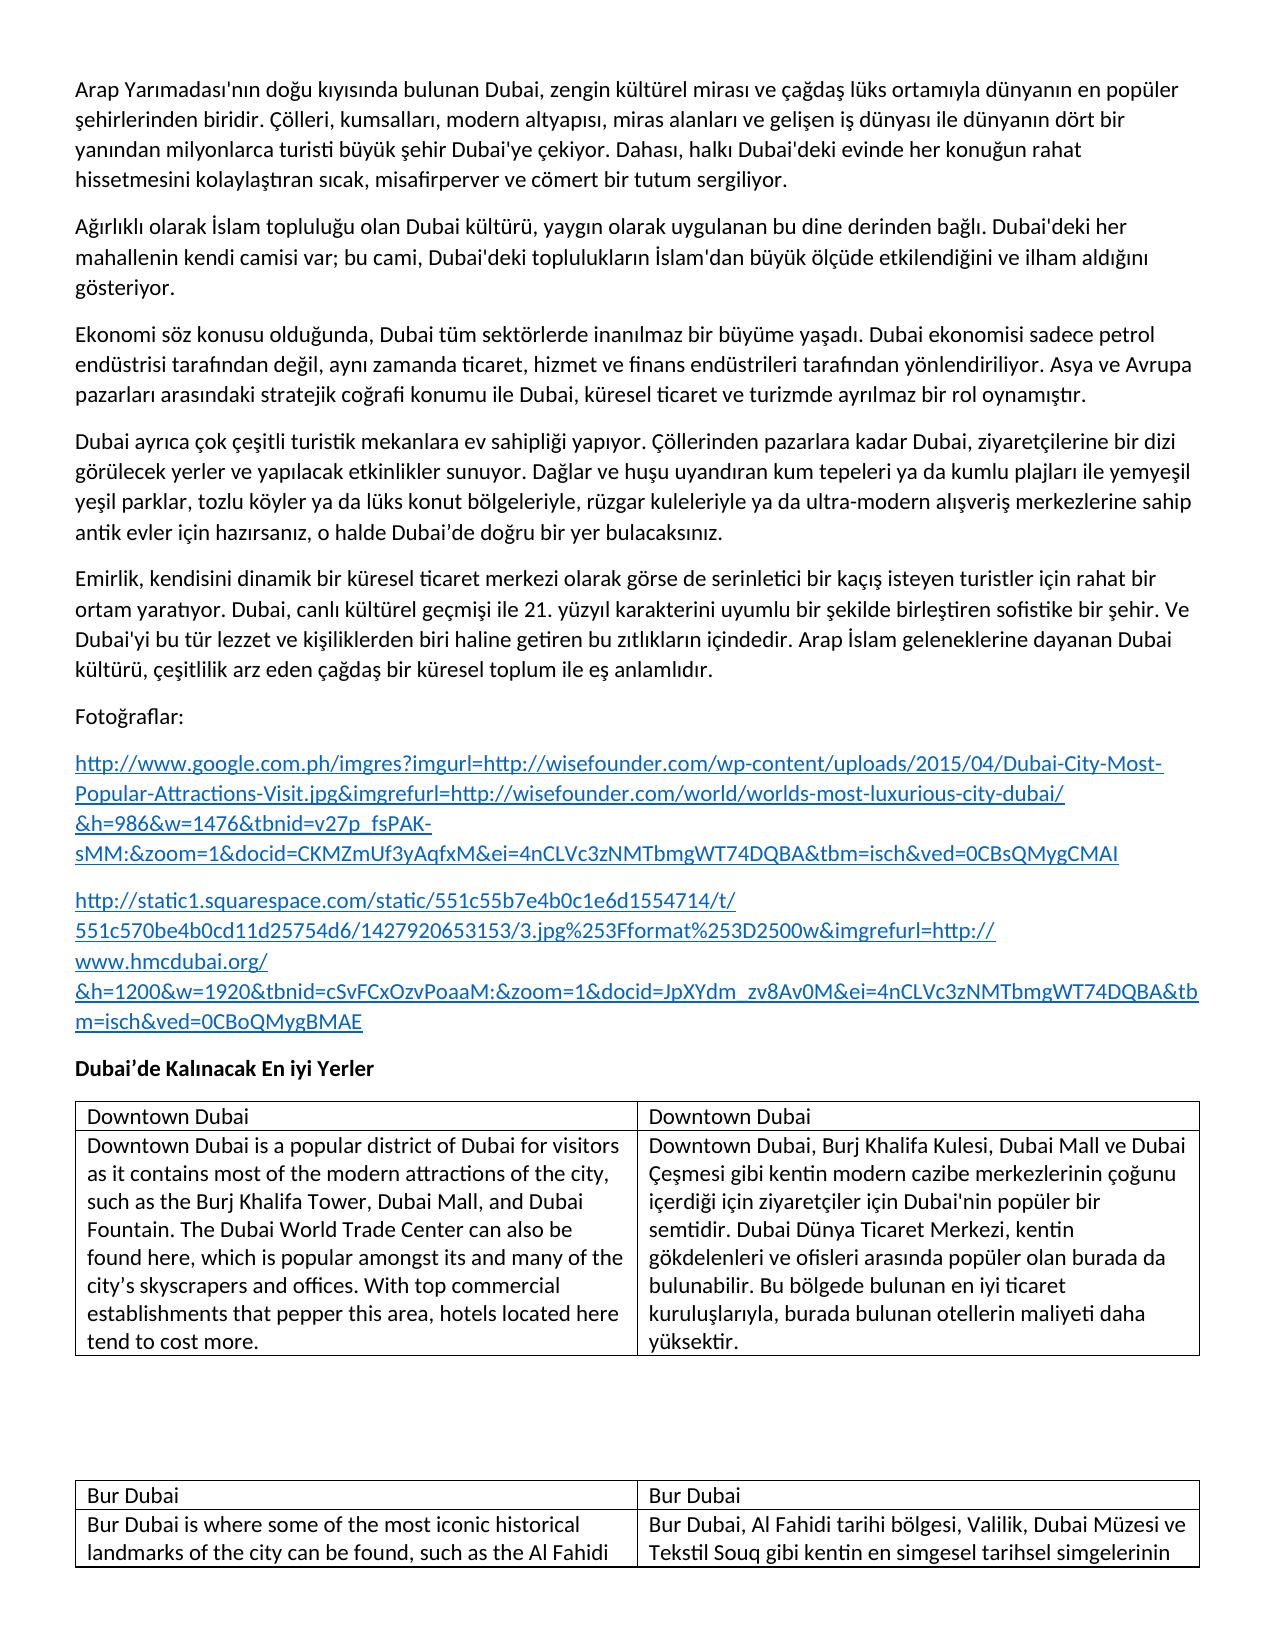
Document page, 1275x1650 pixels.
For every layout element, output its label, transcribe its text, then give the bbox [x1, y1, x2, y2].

text Dubai ayrıca çok çeşitli turistik mekanlara ev sahipliği yapıyor. Çöllerinden pazarlara kadar Dubai, ziyaretçilerine bir dizi görülecek yerler ve yapılacak etkinlikler sunuyor. Dağlar ve huşu uyandıran kum tepeleri ya da kumlu plajları ile yemyeşil yeşil parklar, tozlu köyler ya da lüks konut bölgeleriyle, rüzgar kuleleriyle ya da ultra-modern alışveriş merkezlerine sahip antik evler için hazırsanız, o halde Dubai’de doğru bir yer bulacaksınız. [75, 427, 1200, 546]
text Dubai’de Kalınacak En iyi Yerler [75, 1054, 1200, 1082]
table_header Bur Dubai [76, 1481, 637, 1509]
text http://static1.squarespace.com/static/551c55b7e4b0c1e6d1554714/t/551c570be4b0cd11d25754d6/1427920653153/3.jpg%253Fformat%253D2500w&imgrefurl=http://www.hmcdubai.org/&h=1200&w=1920&tbnid=cSvFCxOzvPoaaM:&zoom=1&docid=JpXYdm_zv8Av0M&ei=4nCLVc3zNMTbmgWT74DQBA&tbm=isch&ved=0CBoQMygBMAE [75, 886, 1200, 1035]
table_cell Downtown Dubai, Burj Khalifa Kulesi, Dubai Mall ve Dubai Çeşmesi gibi kentin modern cazibe merkezlerinin çoğunu içerdiği için ziyaretçiler için Dubai'nin popüler bir semtidir. Dubai Dünya Ticaret Merkezi, kentin gökdelenleri ve ofisleri arasında popüler olan burada da bulunabilir. Bu bölgede bulunan en iyi ticaret kuruluşlarıyla, burada bulunan otellerin maliyeti daha yüksektir. [638, 1131, 1199, 1355]
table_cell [638, 1510, 1199, 1566]
text http://www.google.com.ph/imgres?imgurl=http://wisefounder.com/wp-content/uploads/2015/04/Dubai-City-Most-Popular-Attractions-Visit.jpg&imgrefurl=http://wisefounder.com/world/worlds-most-luxurious-city-dubai/&h=986&w=1476&tbnid=v27p_fsPAK-sMM:&zoom=1&docid=CKMZmUf3yAqfxM&ei=4nCLVc3zNMTbmgWT74DQBA&tbm=isch&ved=0CBsQMygCMAI [75, 749, 1200, 868]
table_header Downtown Dubai [76, 1102, 637, 1130]
table_header Downtown Dubai [638, 1102, 1199, 1130]
text Fotoğraflar: [75, 702, 1200, 730]
table_cell Downtown Dubai is a popular district of Dubai for visitors as it contains most of the modern attractions of the city, such as the Burj Khalifa Tower, Dubai Mall, and Dubai Fountain. The Dubai World Trade Center can also be found here, which is popular amongst its and many of the city’s skyscrapers and offices. With top commercial establishments that pepper this area, hotels located here tend to cost more. [76, 1131, 637, 1355]
table_header Bur Dubai [638, 1481, 1199, 1509]
text Emirlik, kendisini dinamik bir küresel ticaret merkezi olarak görse de serinletici bir kaçış isteyen turistler için rahat bir ortam yaratıyor. Dubai, canlı kültürel geçmişi ile 21. yüzyıl karakterini uyumlu bir şekilde birleştiren sofistike bir şehir. Ve Dubai'yi bu tür lezzet ve kişiliklerden biri haline getiren bu zıtlıkların içindedir. Arap İslam geleneklerine dayanan Dubai kültürü, çeşitlilik arz eden çağdaş bir küresel toplum ile eş anlamlıdır. [75, 564, 1200, 683]
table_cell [76, 1510, 637, 1566]
text Ağırlıklı olarak İslam topluluğu olan Dubai kültürü, yaygın olarak uygulanan bu dine derinden bağlı. Dubai'deki her mahallenin kendi camisi var; bu cami, Dubai'deki toplulukların İslam'dan büyük ölçüde etkilendiğini ve ilham aldığını gösteriyor. [75, 212, 1200, 301]
text Ekonomi söz konusu olduğunda, Dubai tüm sektörlerde inanılmaz bir büyüme yaşadı. Dubai ekonomisi sadece petrol endüstrisi tarafından değil, aynı zamanda ticaret, hizmet ve finans endüstrileri tarafından yönlendiriliyor. Asya ve Avrupa pazarları arasındaki stratejik coğrafi konumu ile Dubai, küresel ticaret ve turizmde ayrılmaz bir rol oynamıştır. [75, 320, 1200, 408]
text Arap Yarımadası'nın doğu kıyısında bulunan Dubai, zengin kültürel mirası ve çağdaş lüks ortamıyla dünyanın en popüler şehirlerinden biridir. Çölleri, kumsalları, modern altyapısı, miras alanları ve gelişen iş dünyası ile dünyanın dört bir yanından milyonlarca turisti büyük şehir Dubai'ye çekiyor. Dahası, halkı Dubai'deki evinde her konuğun rahat hissetmesini kolaylaştıran sıcak, misafirperver ve cömert bir tutum sergiliyor. [75, 75, 1200, 194]
